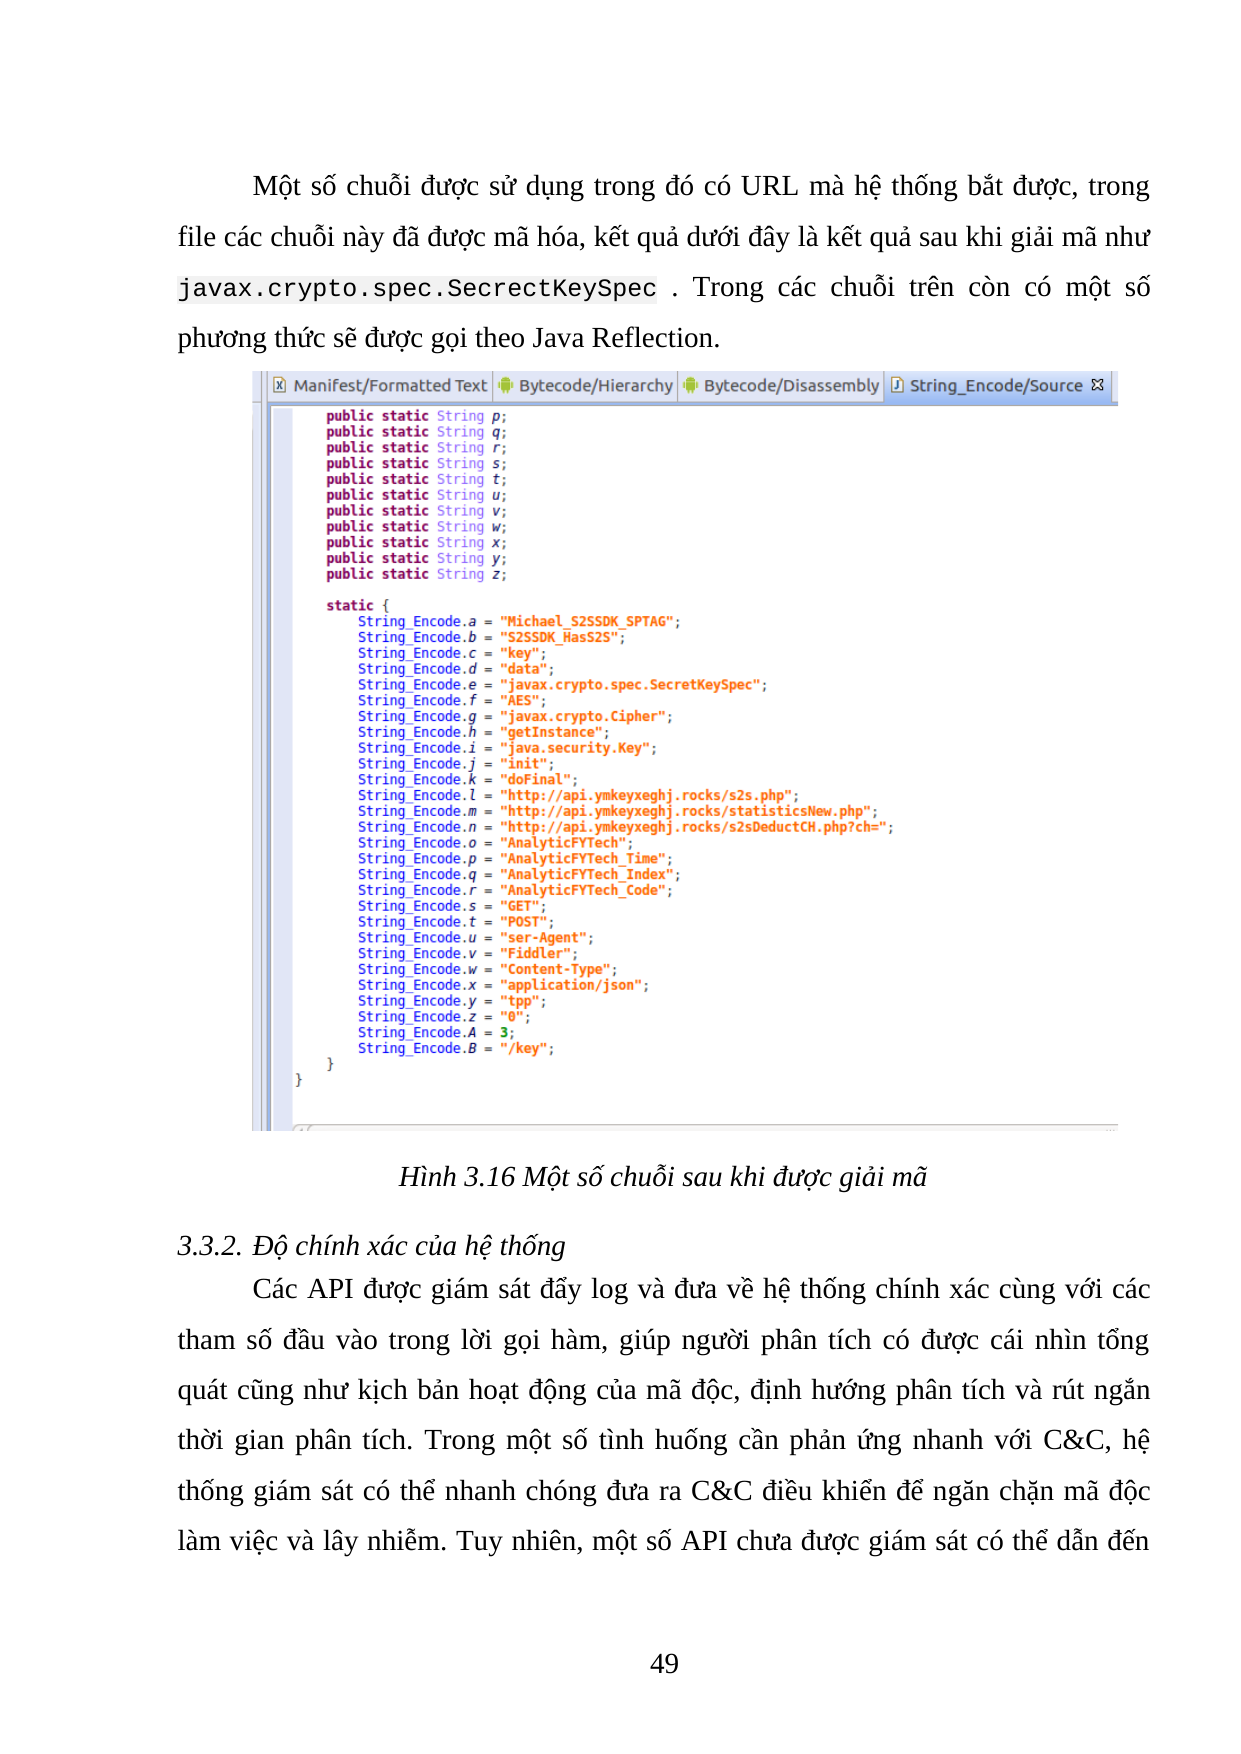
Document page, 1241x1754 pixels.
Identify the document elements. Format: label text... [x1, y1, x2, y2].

picture [252, 371, 1119, 1131]
text Một số chuỗi được sử dụng trong đó có URL mà hệ thống bắt được, trong file các chuỗi này đã được mã hóa, kết quả dưới đây là kết quả sau khi giải mã như javax.crypto.spec.SecrectKeySpec . Trong các chuỗi trên còn có một số phương thức sẽ được gọi theo Java Reflection. [177, 168, 1152, 354]
subtitle Độ chính xác của hệ thống [177, 1228, 1152, 1261]
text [177, 1271, 1152, 1557]
